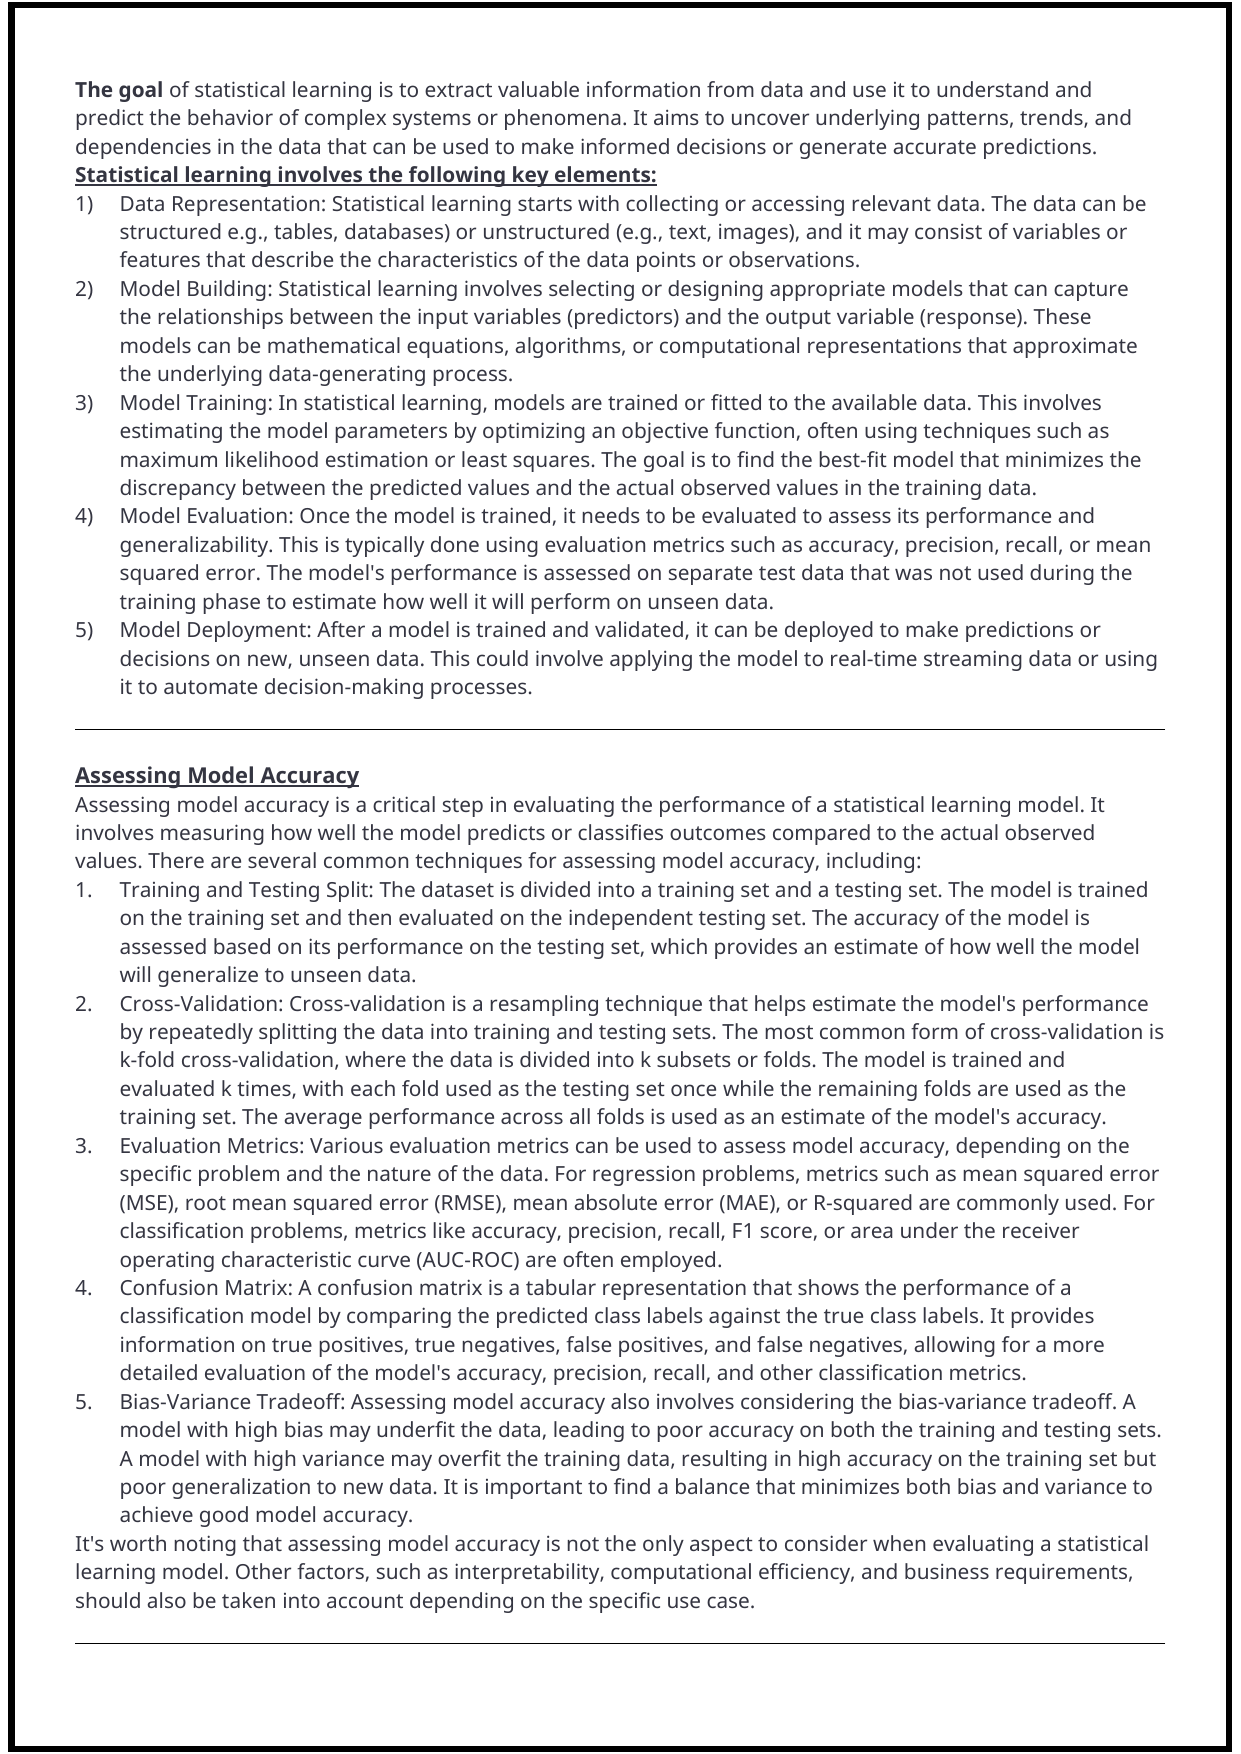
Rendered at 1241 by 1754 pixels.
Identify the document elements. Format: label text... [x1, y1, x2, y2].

list Model Building: Statistical learning involves selecting or designing appropriate models that can capture the relationships between the input variables (predictors) and the output variable (response). These models can be mathematical equations, algorithms, or computational representations that approximate the underlying data-generating process. [75, 274, 1165, 388]
list Assessing model accuracy is a critical step in evaluating the performance of a statistical learning model. It involves measuring how well the model predicts or classifies outcomes compared to the actual observed values. There are several common techniques for assessing model accuracy, including: [75, 790, 1165, 875]
list The goal of statistical learning is to extract valuable information from data and use it to understand and predict the behavior of complex systems or phenomena. It aims to uncover underlying patterns, trends, and dependencies in the data that can be used to make informed decisions or generate accurate predictions. [75, 75, 1165, 160]
list Model Deployment: After a model is trained and validated, it can be deployed to make predictions or decisions on new, unseen data. This could involve applying the model to real-time streaming data or using it to automate decision-making processes. [75, 615, 1165, 701]
list It's worth noting that assessing model accuracy is not the only aspect to consider when evaluating a statistical learning model. Other factors, such as interpretability, computational efficiency, and business requirements, should also be taken into account depending on the specific use case. [75, 1529, 1165, 1614]
list Evaluation Metrics: Various evaluation metrics can be used to assess model accuracy, depending on the specific problem and the nature of the data. For regression problems, metrics such as mean squared error (MSE), root mean squared error (RMSE), mean absolute error (MAE), or R-squared are commonly used. For classification problems, metrics like accuracy, precision, recall, F1 score, or area under the receiver operating characteristic curve (AUC-ROC) are often employed. [75, 1131, 1165, 1273]
text Statistical learning involves the following key elements: [75, 160, 1165, 189]
list Assessing Model Accuracy [75, 760, 1165, 790]
list Training and Testing Split: The dataset is divided into a training set and a testing set. The model is trained on the training set and then evaluated on the independent testing set. The accuracy of the model is assessed based on its performance on the testing set, which provides an estimate of how well the model will generalize to unseen data. [75, 875, 1165, 989]
list Bias-Variance Tradeoff: Assessing model accuracy also involves considering the bias-variance tradeoff. A model with high bias may underfit the data, leading to poor accuracy on both the training and testing sets. A model with high variance may overfit the training data, resulting in high accuracy on the training set but poor generalization to new data. It is important to find a balance that minimizes both bias and variance to achieve good model accuracy. [75, 1387, 1165, 1529]
list Data Representation: Statistical learning starts with collecting or accessing relevant data. The data can be structured e.g., tables, databases) or unstructured (e.g., text, images), and it may consist of variables or features that describe the characteristics of the data points or observations. [75, 189, 1165, 274]
list Cross-Validation: Cross-validation is a resampling technique that helps estimate the model's performance by repeatedly splitting the data into training and testing sets. The most common form of cross-validation is k-fold cross-validation, where the data is divided into k subsets or folds. The model is trained and evaluated k times, with each fold used as the testing set once while the remaining folds are used as the training set. The average performance across all folds is used as an estimate of the model's accuracy. [75, 989, 1165, 1131]
list Confusion Matrix: A confusion matrix is a tabular representation that shows the performance of a classification model by comparing the predicted class labels against the true class labels. It provides information on true positives, true negatives, false positives, and false negatives, allowing for a more detailed evaluation of the model's accuracy, precision, recall, and other classification metrics. [75, 1273, 1165, 1387]
list Model Evaluation: Once the model is trained, it needs to be evaluated to assess its performance and generalizability. This is typically done using evaluation metrics such as accuracy, precision, recall, or mean squared error. The model's performance is assessed on separate test data that was not used during the training phase to estimate how well it will perform on unseen data. [75, 502, 1165, 615]
list Model Training: In statistical learning, models are trained or fitted to the available data. This involves estimating the model parameters by optimizing an objective function, often using techniques such as maximum likelihood estimation or least squares. The goal is to find the best-fit model that minimizes the discrepancy between the predicted values and the actual observed values in the training data. [75, 388, 1165, 502]
